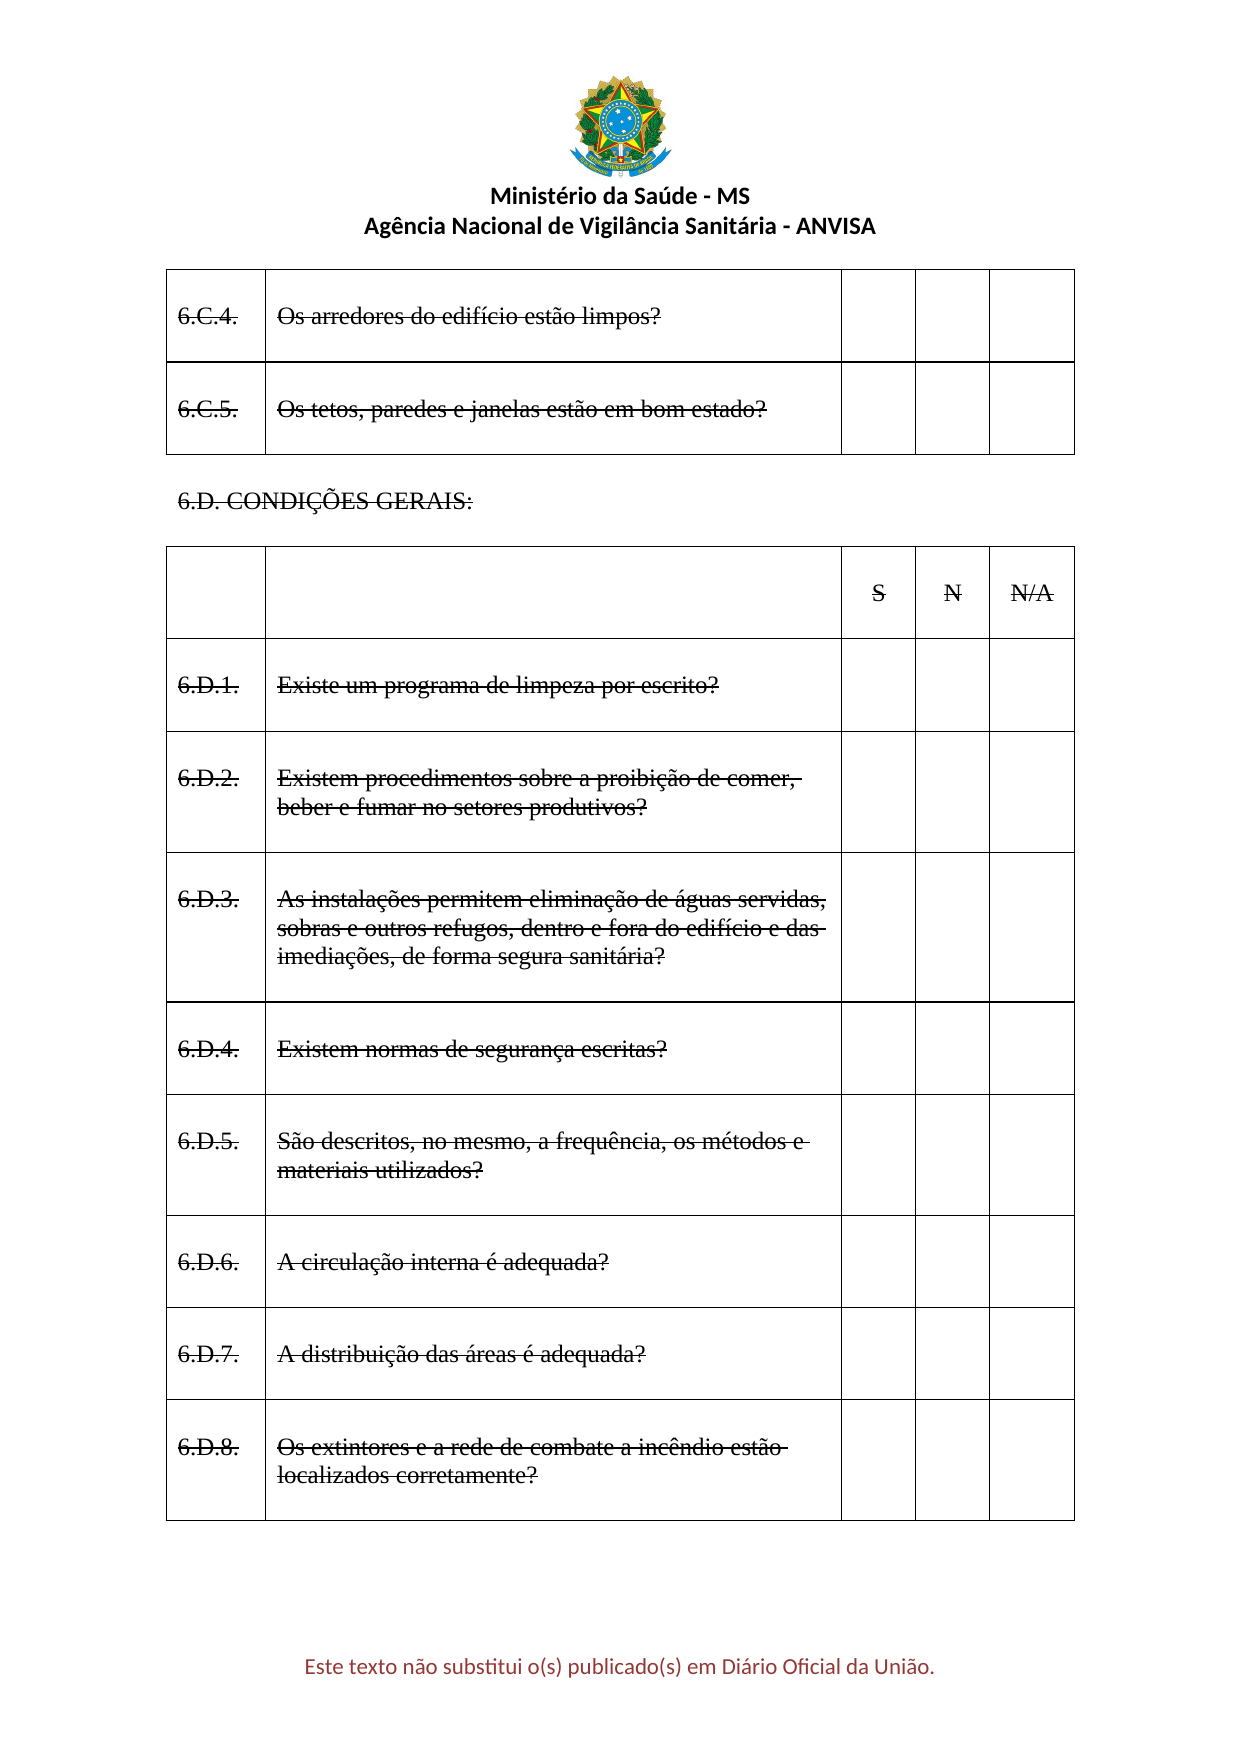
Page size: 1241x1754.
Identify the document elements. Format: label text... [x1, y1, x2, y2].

table_cell [990, 1216, 1074, 1307]
table_cell [842, 639, 915, 731]
table_cell São descritos, no mesmo, a frequência, os métodos e materiais utilizados? [266, 1095, 841, 1215]
table_cell [916, 639, 989, 731]
table_cell [842, 1095, 915, 1215]
table_cell [990, 1308, 1074, 1399]
table_cell Os tetos, paredes e janelas estão em bom estado? [266, 363, 841, 454]
table_cell [842, 1003, 915, 1094]
table_cell [916, 1308, 989, 1399]
table_cell [842, 1216, 915, 1307]
table_header N/A [990, 547, 1074, 638]
table_cell [842, 732, 915, 852]
table_cell Os arredores do edifício estão limpos? [266, 270, 841, 361]
table_cell 6.C.5. [167, 363, 265, 454]
table_cell [990, 1003, 1074, 1094]
table_cell [842, 853, 915, 1001]
table_cell [916, 270, 989, 361]
table_cell Existe um programa de limpeza por escrito? [266, 639, 841, 731]
table_cell 6.D.2. [167, 732, 265, 852]
table_cell Existem procedimentos sobre a proibição de comer, beber e fumar no setores produtivos? [266, 732, 841, 852]
table_cell [990, 1400, 1074, 1520]
table_cell 6.D.1. [167, 639, 265, 731]
table_cell [916, 1216, 989, 1307]
table_cell [990, 1095, 1074, 1215]
table_cell 6.C.4. [167, 270, 265, 361]
table_cell [916, 1003, 989, 1094]
table_cell [842, 270, 915, 361]
table_cell Os extintores e a rede de combate a incêndio estão localizados corretamente? [266, 1400, 841, 1520]
table_cell [916, 363, 989, 454]
table_cell 6.D.5. [167, 1095, 265, 1215]
table_header S [842, 547, 915, 638]
table_header N [916, 547, 989, 638]
table_cell [916, 853, 989, 1001]
table_cell 6.D.7. [167, 1308, 265, 1399]
table_header [266, 547, 841, 638]
table_cell [842, 1308, 915, 1399]
picture [566, 73, 674, 180]
table_cell Existem normas de segurança escritas? [266, 1003, 841, 1094]
table_cell [842, 363, 915, 454]
table_cell [990, 639, 1074, 731]
table_cell 6.D.3. [167, 853, 265, 1001]
table_cell 6.D.8. [167, 1400, 265, 1520]
table_cell A distribuição das áreas é adequada? [266, 1308, 841, 1399]
table_cell [990, 363, 1074, 454]
table_cell 6.D.6. [167, 1216, 265, 1307]
table_cell [916, 1095, 989, 1215]
table_cell As instalações permitem eliminação de águas servidas, sobras e outros refugos, dentro e fora do edifício e das imediações, de forma segura sanitária? [266, 853, 841, 1001]
table_cell [990, 270, 1074, 361]
table_cell 6.D.4. [167, 1003, 265, 1094]
table_cell [916, 1400, 989, 1520]
table_cell [990, 732, 1074, 852]
table_cell [990, 853, 1074, 1001]
table_header [167, 547, 265, 638]
table_cell A circulação interna é adequada? [266, 1216, 841, 1307]
table_cell [916, 732, 989, 852]
table_cell [842, 1400, 915, 1520]
text 6.D. CONDIÇÕES GERAIS: [177, 486, 1063, 515]
